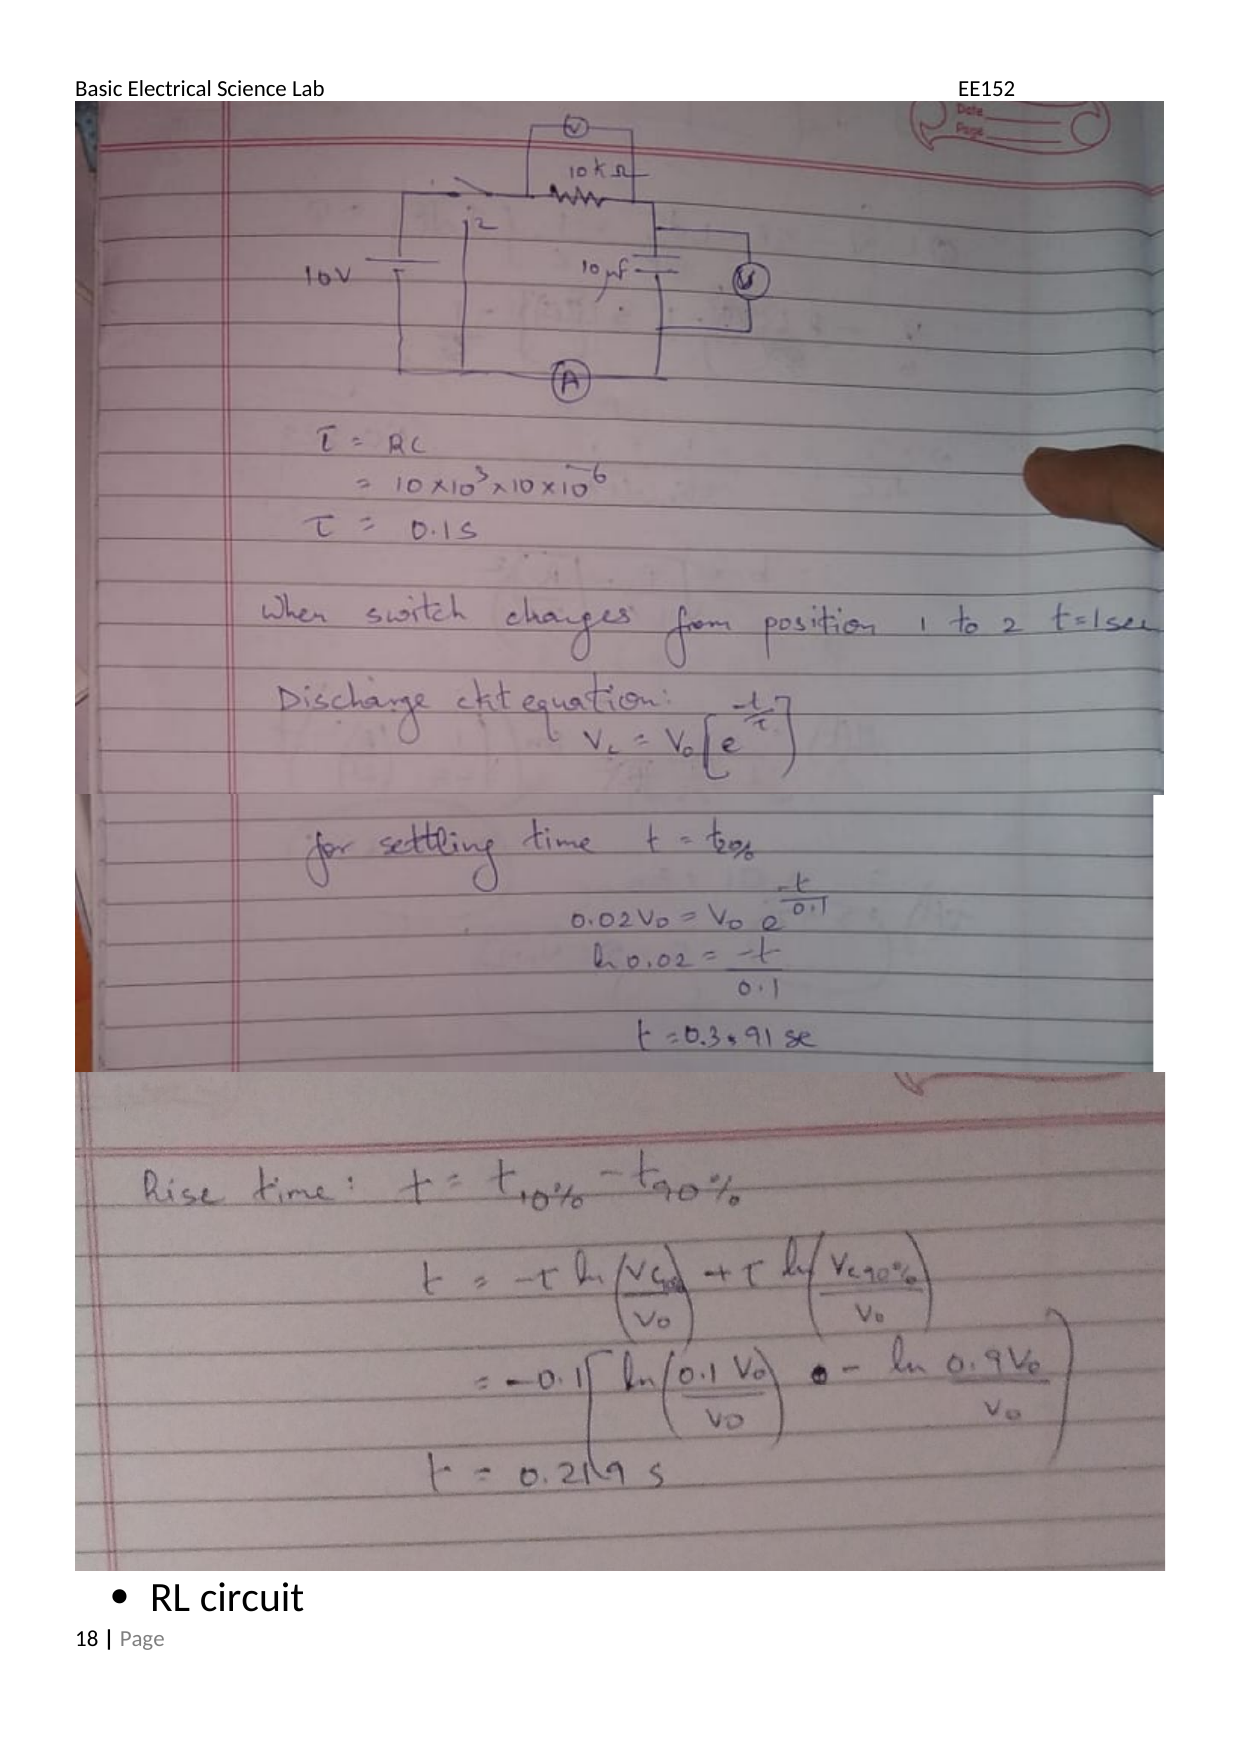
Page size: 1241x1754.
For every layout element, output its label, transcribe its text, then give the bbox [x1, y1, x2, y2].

picture [75, 101, 1166, 1571]
list RL circuit [112, 1571, 1165, 1622]
